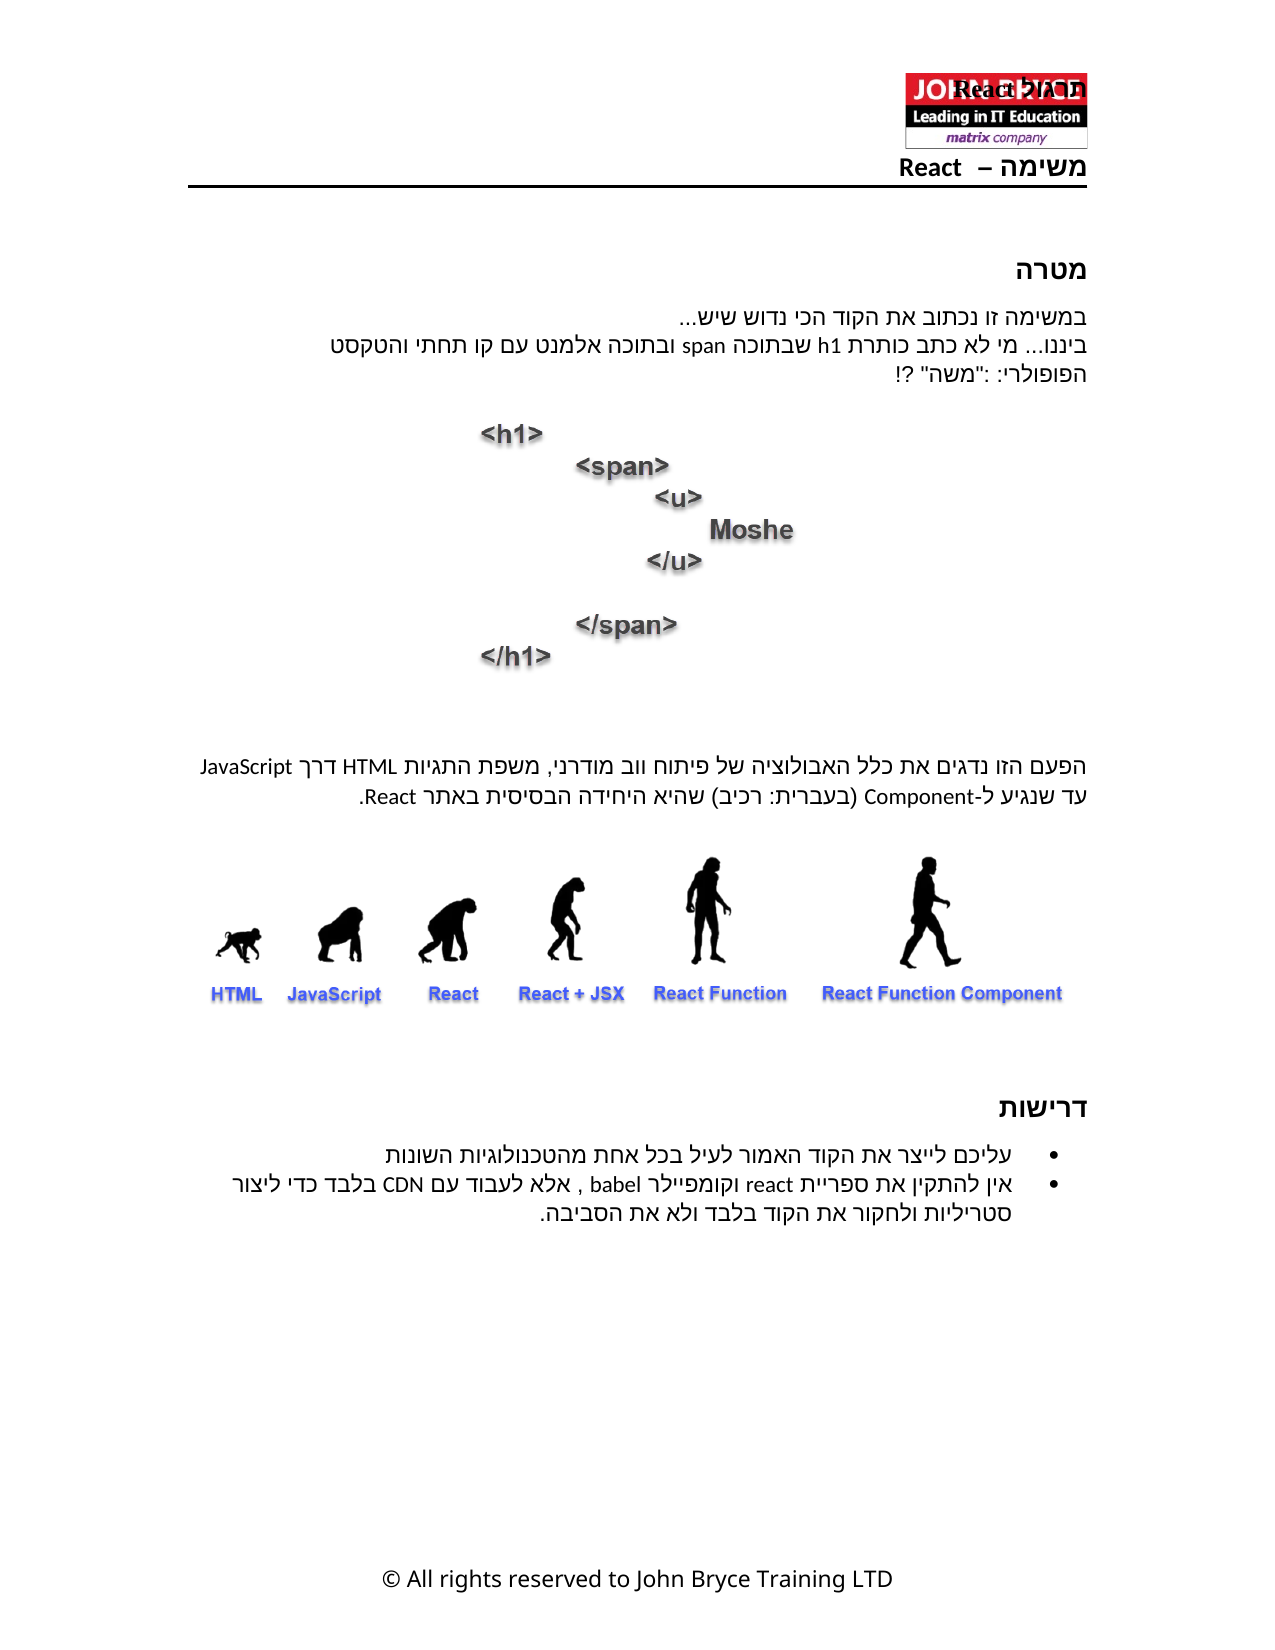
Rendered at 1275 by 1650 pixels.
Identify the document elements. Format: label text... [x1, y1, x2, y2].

text במשימה זו נכתוב את הקוד הכי נדוש שיש... ביננו... מי לא כתב כותרת h1 שבתוכה span ובתוכה אלמנט עם קו תחתי והטקסט הפופולרי: :"משה" ?! [187, 304, 1087, 388]
list אין להתקין את ספריית react וקומפיילר babel , אלא לעבוד עם CDN בלבד כדי ליצור סטריליות ולחקור את הקוד בלבד ולא את הסביבה. [187, 1170, 1050, 1226]
text מטרה [187, 254, 1087, 285]
picture [187, 828, 1088, 1028]
picture [448, 405, 827, 688]
text דרישות [187, 1092, 1087, 1124]
text הפעם הזו נדגים את כלל האבולוציה של פיתוח ווב מודרני, משפת התגיות HTML דרך JavaScript עד שנגיע ל-Component (בעברית: רכיב) שהיא היחידה הבסיסית באתר React. [187, 752, 1087, 810]
list עליכם לייצר את הקוד האמור לעיל בכל אחת מהטכנולוגיות השונות [187, 1142, 1050, 1168]
picture [905, 73, 1088, 149]
text משימה – React [187, 150, 1087, 188]
